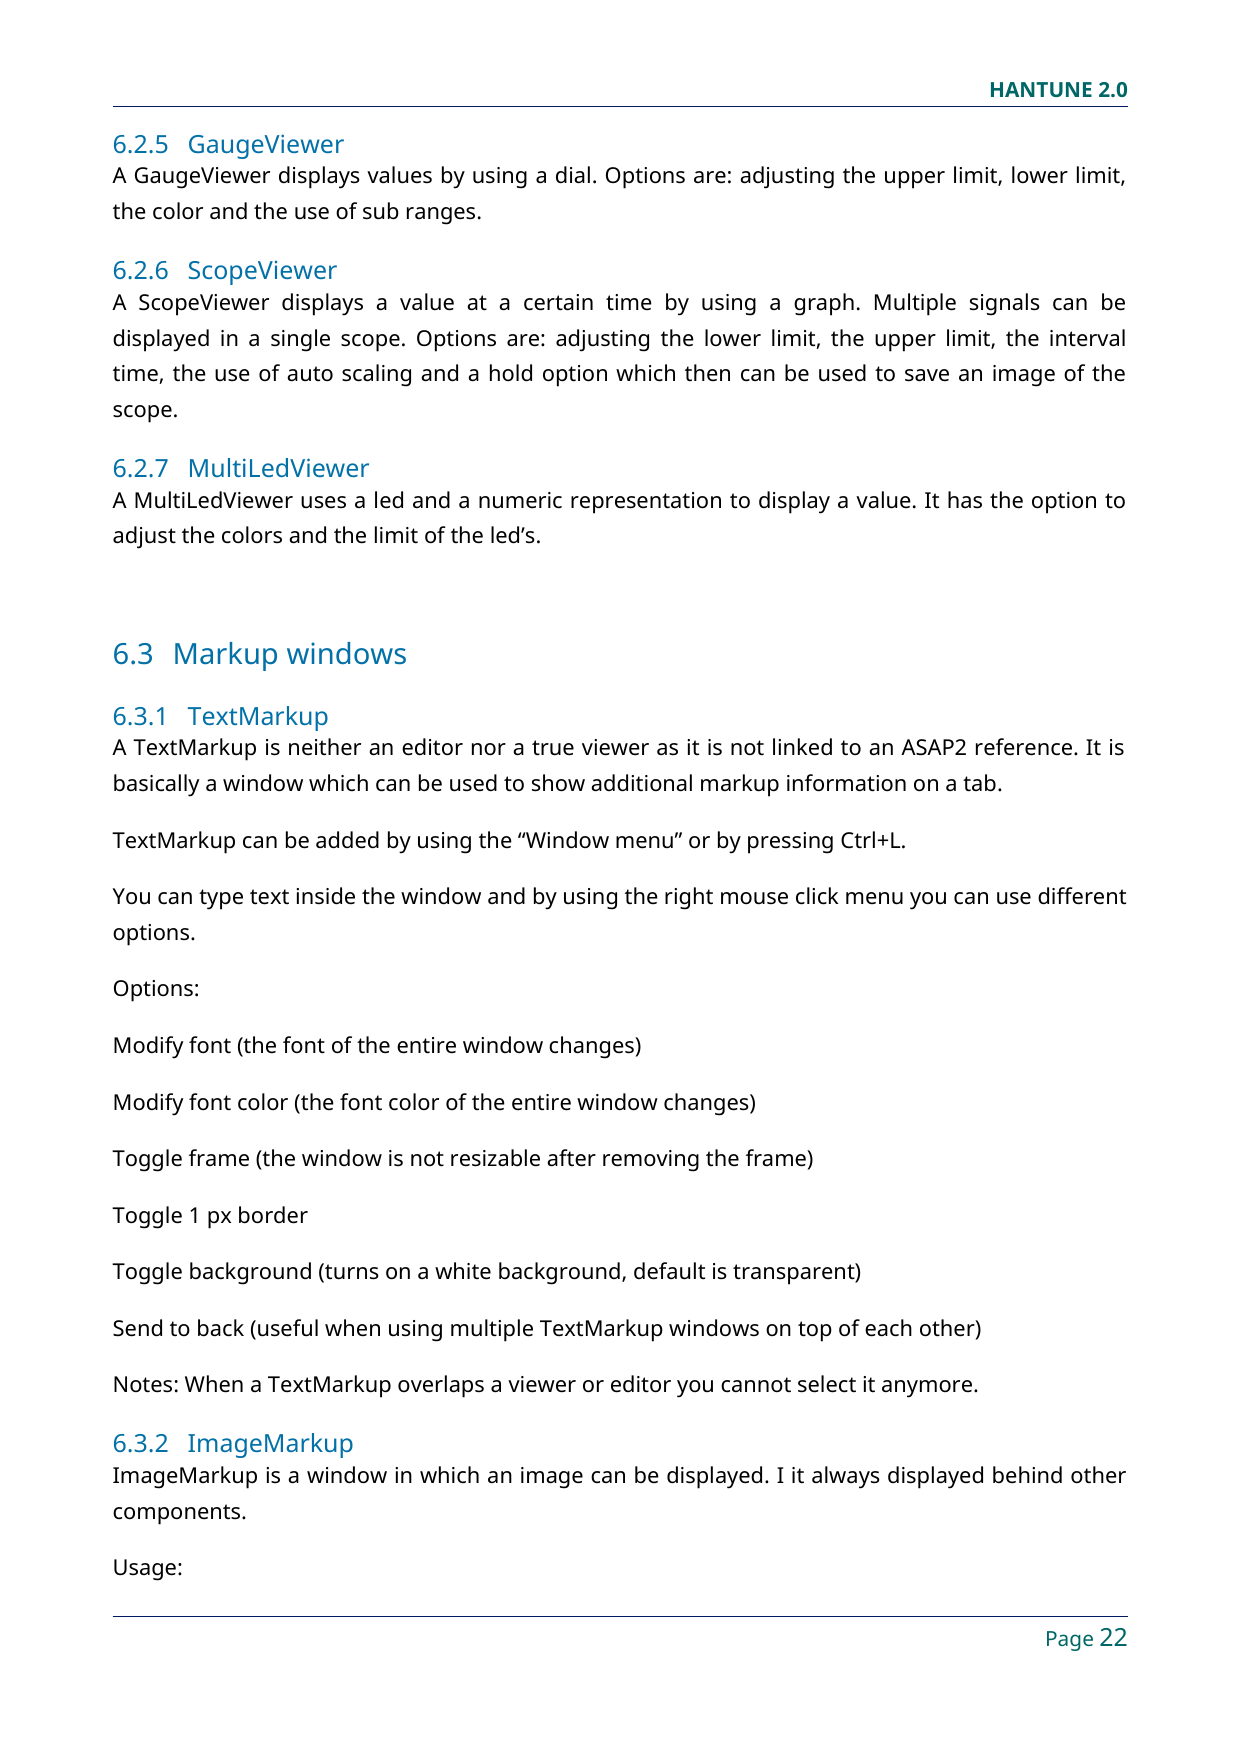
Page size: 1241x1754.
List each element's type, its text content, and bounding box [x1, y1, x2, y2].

subtitle Markup windows [112, 633, 1128, 673]
text Options: [112, 973, 1128, 1003]
text Toggle background (turns on a white background, default is transparent) [112, 1256, 1128, 1286]
text Send to back (useful when using multiple TextMarkup windows on top of each other) [112, 1313, 1128, 1343]
subtitle MultiLedViewer [112, 451, 1128, 485]
text Modify font (the font of the entire window changes) [112, 1030, 1128, 1060]
text A GaugeViewer displays values by using a dial. Options are: adjusting the upper limit, lower limit, the color and the use of sub ranges. [112, 161, 1128, 226]
text Toggle 1 px border [112, 1200, 1128, 1229]
text ImageMarkup is a window in which an image can be displayed. I it always displayed behind other components. [112, 1460, 1128, 1526]
text TextMarkup can be added by using the “Window menu” or by pressing Ctrl+L. [112, 824, 1128, 854]
text You can type text inside the window and by using the right mouse click menu you can use different options. [112, 881, 1128, 947]
text Notes: When a TextMarkup overlaps a viewer or editor you cannot select it anymore. [112, 1369, 1128, 1399]
text A TextMarkup is neither an editor nor a true viewer as it is not linked to an ASAP2 reference. It is basically a window which can be used to show additional markup information on a tab. [112, 732, 1128, 798]
text Toggle frame (the window is not resizable after removing the frame) [112, 1143, 1128, 1173]
subtitle ImageMarkup [112, 1426, 1128, 1460]
text Modify font color (the font color of the entire window changes) [112, 1087, 1128, 1116]
subtitle ScopeViewer [112, 253, 1128, 287]
text A MultiLedViewer uses a led and a numeric representation to display a value. It has the option to adjust the colors and the limit of the led’s. [112, 485, 1128, 550]
subtitle TextMarkup [112, 698, 1128, 732]
subtitle GaugeViewer [112, 126, 1128, 161]
text Usage: [112, 1552, 1128, 1582]
text A ScopeViewer displays a value at a certain time by using a graph. Multiple signals can be displayed in a single scope. Options are: adjusting the lower limit, the upper limit, the interval time, the use of auto scaling and a hold option which then can be used to save an image of the scope. [112, 287, 1128, 424]
